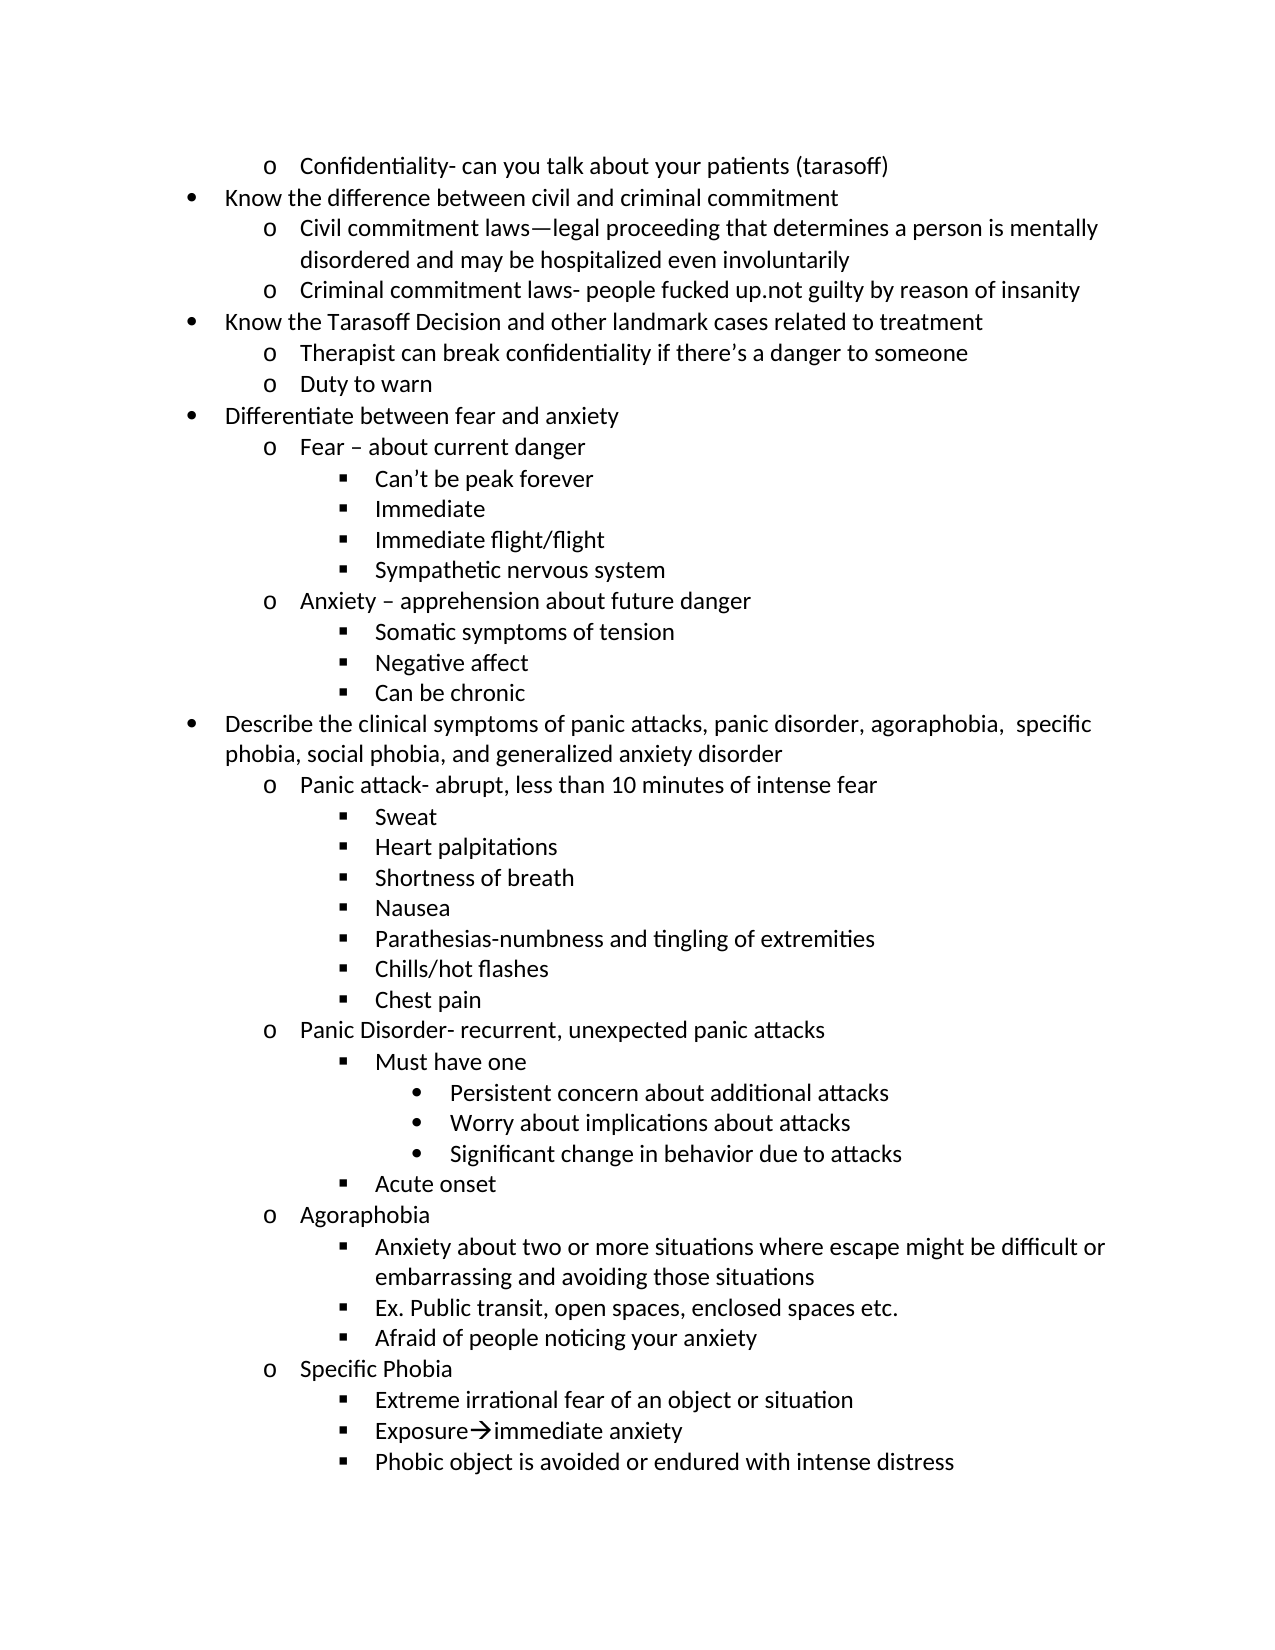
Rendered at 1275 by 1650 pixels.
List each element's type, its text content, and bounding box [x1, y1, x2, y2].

list Somatic symptoms of tension [337, 617, 1125, 647]
list Acute onset [337, 1168, 1125, 1199]
list Chills/hot flashes [337, 953, 1125, 984]
list Describe the clinical symptoms of panic attacks, panic disorder, agoraphobia, specific phobia, social phobia, and generalized anxiety disorder [187, 708, 1125, 769]
list Know the Tarasoff Decision and other landmark cases related to treatment [187, 306, 1125, 337]
list Extreme irrational fear of an object or situation [337, 1384, 1125, 1415]
list Parathesias-numbness and tingling of extremities [337, 923, 1125, 953]
list Phobic object is avoided or endured with intense distress [337, 1446, 1125, 1476]
list Sweat [337, 801, 1125, 831]
list Fear – about current danger [262, 431, 1125, 463]
list Panic Disorder- recurrent, unexpected panic attacks [262, 1014, 1125, 1046]
list Heart palpitations [337, 831, 1125, 862]
list Anxiety – apprehension about future danger [262, 585, 1125, 617]
list Can’t be peak forever [337, 463, 1125, 493]
list Worry about implications about attacks [412, 1107, 1125, 1138]
list Differentiate between fear and anxiety [187, 400, 1125, 431]
list Anxiety about two or more situations where escape might be difficult or embarrassing and avoiding those situations [337, 1231, 1125, 1292]
list Civil commitment laws—legal proceeding that determines a person is mentally disordered and may be hospitalized even involuntarily [262, 212, 1125, 274]
list Confidentiality- can you talk about your patients (tarasoff) [262, 150, 1125, 182]
list Sympathetic nervous system [337, 554, 1125, 585]
list Negative affect [337, 647, 1125, 678]
list Afraid of people noticing your anxiety [337, 1322, 1125, 1353]
list Must have one [337, 1046, 1125, 1077]
list Criminal commitment laws- people fucked up.not guilty by reason of insanity [262, 274, 1125, 306]
list Know the difference between civil and criminal commitment [187, 182, 1125, 212]
list Immediate [337, 493, 1125, 524]
list Duty to warn [262, 369, 1125, 400]
list Ex. Public transit, open spaces, enclosed spaces etc. [337, 1292, 1125, 1322]
list Significant change in behavior due to attacks [412, 1138, 1125, 1168]
list Shortness of breath [337, 862, 1125, 892]
list Nausea [337, 892, 1125, 923]
list Therapist can break confidentiality if there’s a danger to someone [262, 337, 1125, 369]
list Specific Phobia [262, 1353, 1125, 1384]
list Chest pain [337, 984, 1125, 1014]
list Persistent concern about additional attacks [412, 1077, 1125, 1107]
list Immediate flight/flight [337, 524, 1125, 554]
list Exposureimmediate anxiety [337, 1415, 1125, 1446]
list Can be chronic [337, 678, 1125, 708]
list Agoraphobia [262, 1199, 1125, 1231]
list Panic attack- abrupt, less than 10 minutes of intense fear [262, 769, 1125, 801]
